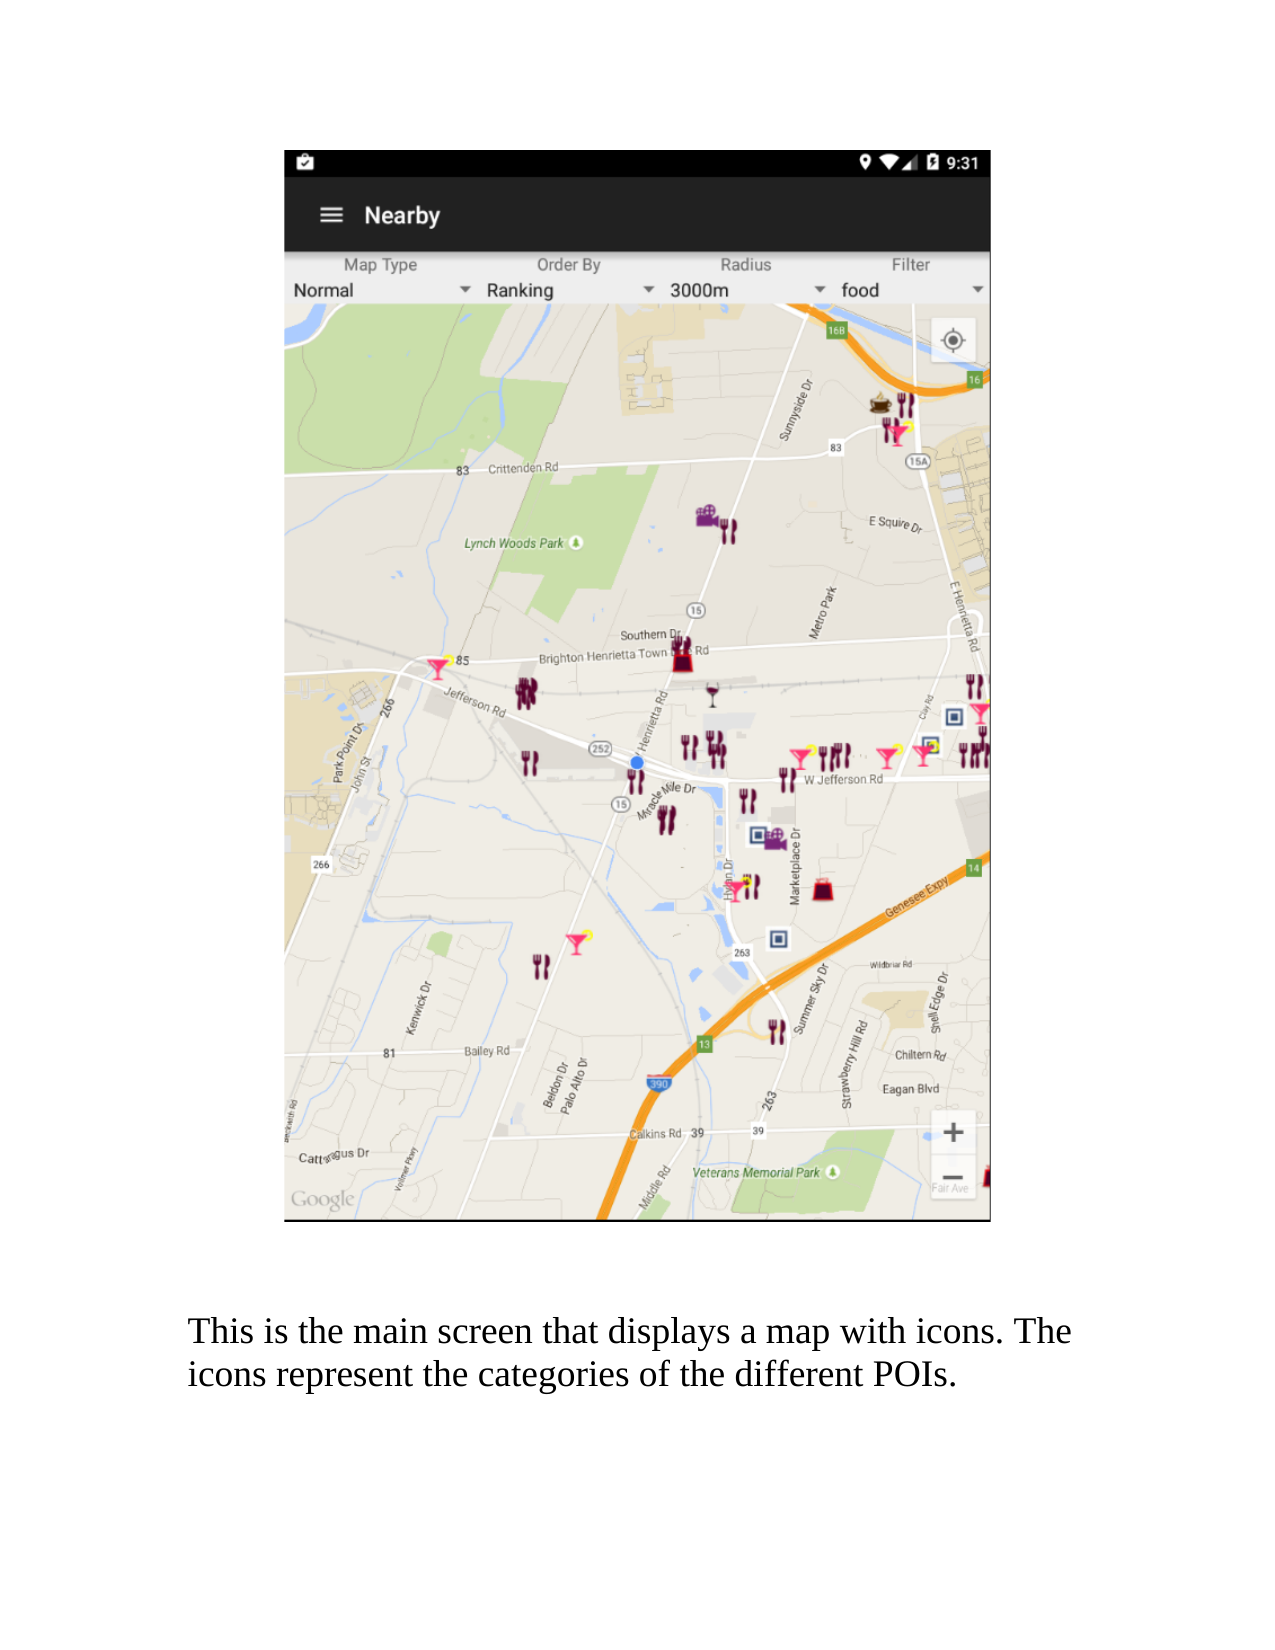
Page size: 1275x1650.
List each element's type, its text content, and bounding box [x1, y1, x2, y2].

picture [284, 150, 991, 1222]
text This is the main screen that displays a map with icons. The icons represent the categories of the different POIs. [187, 1308, 1087, 1394]
